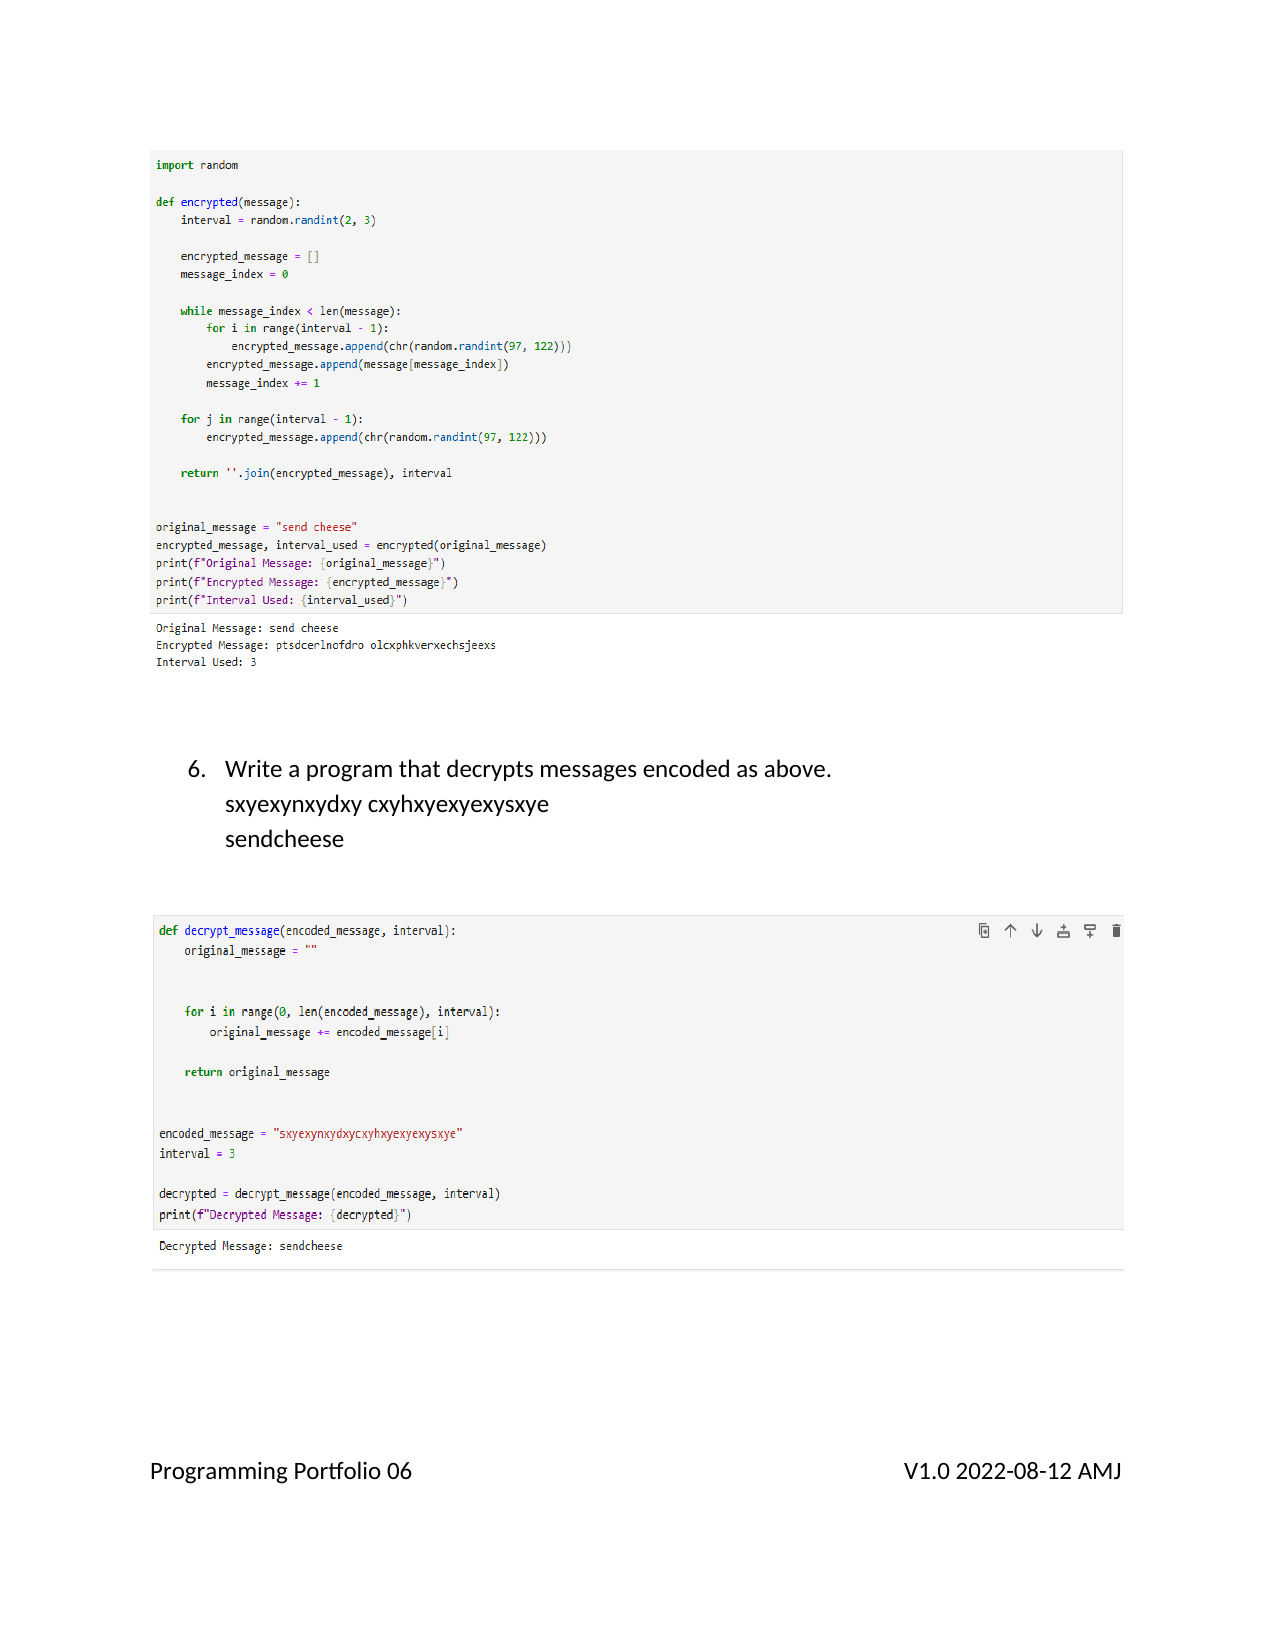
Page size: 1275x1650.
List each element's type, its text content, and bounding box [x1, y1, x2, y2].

list sendcheese [225, 823, 1125, 853]
text Programming Portfolio 06 V1.0 2022-08-12 AMJ [150, 1455, 1125, 1486]
list Write a program that decrypts messages encoded as above. [187, 753, 1125, 783]
list sxyexynxydxy cxyhxyexyexysxye [225, 788, 1125, 818]
picture [150, 150, 1124, 672]
picture [150, 913, 1125, 1272]
